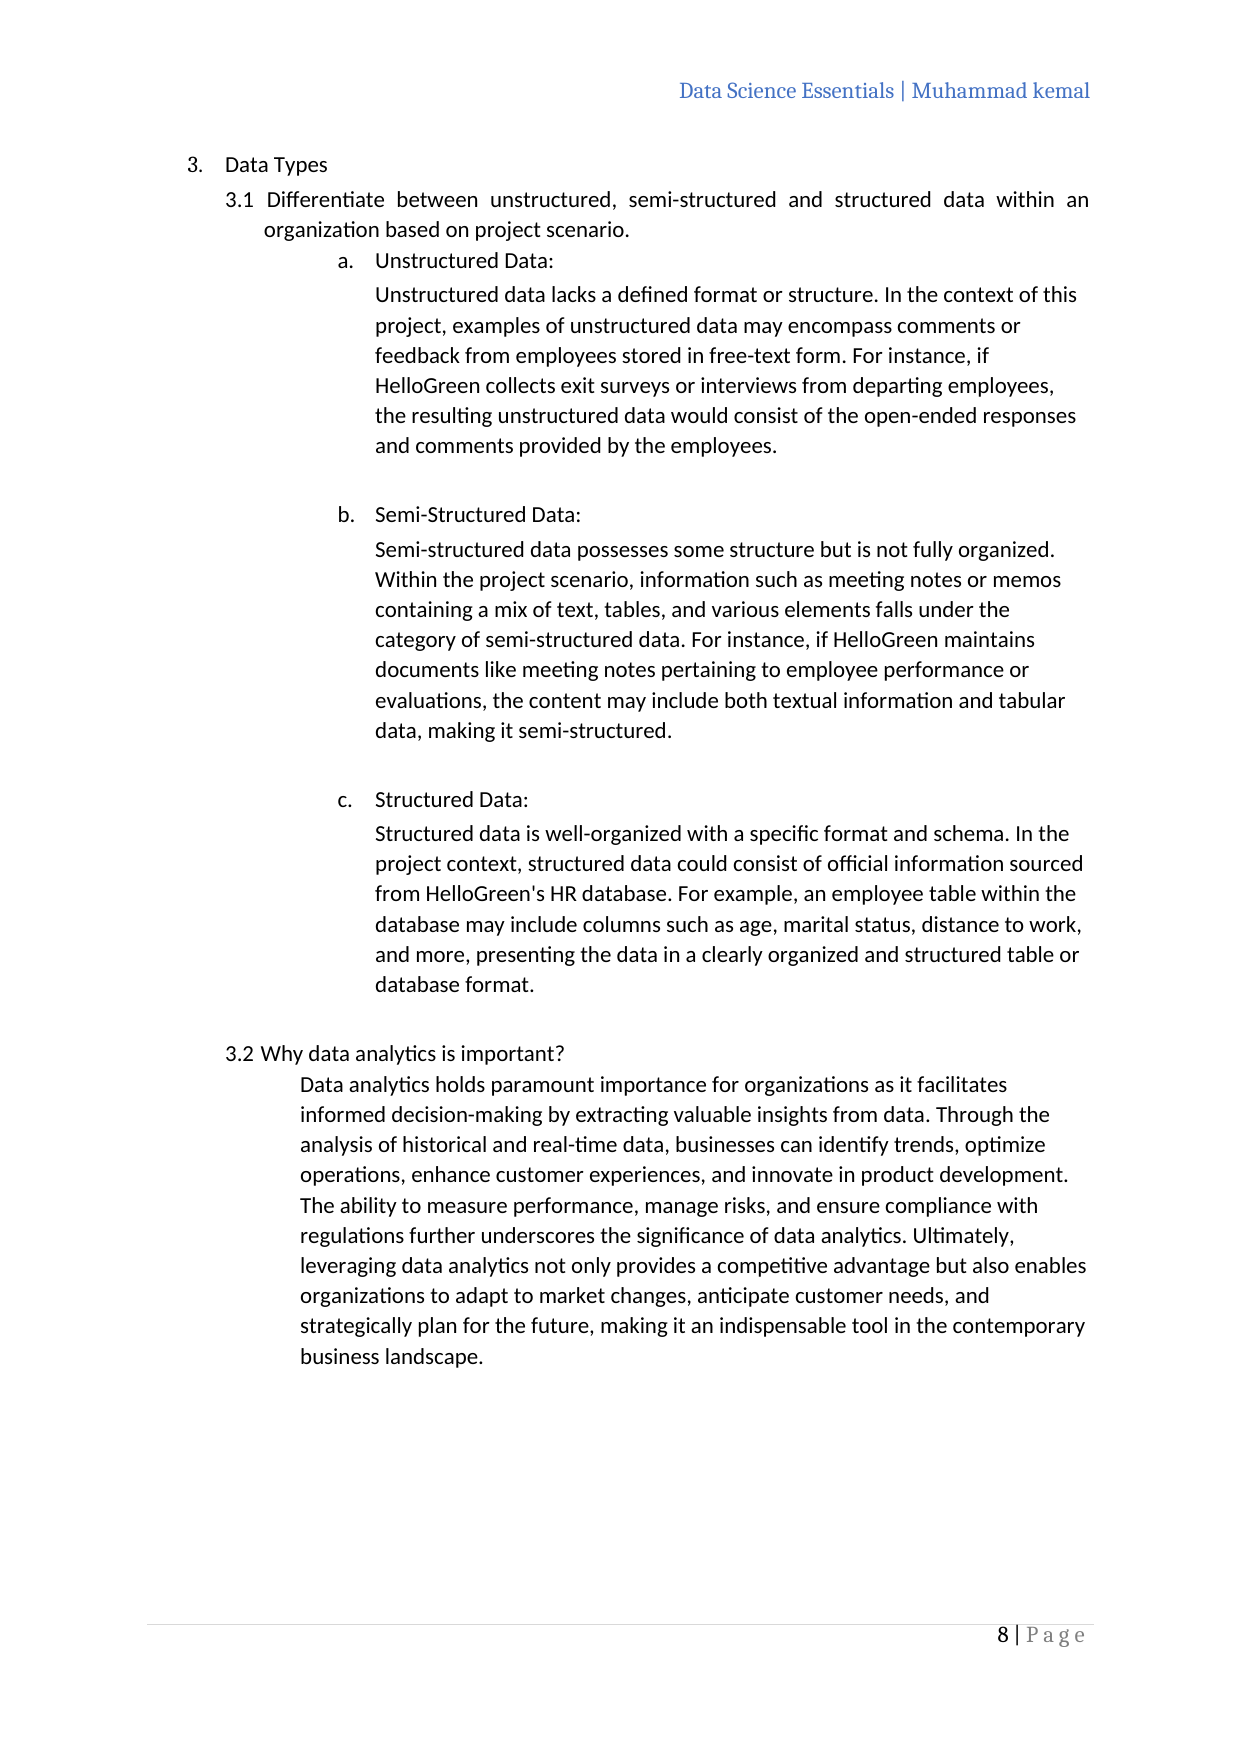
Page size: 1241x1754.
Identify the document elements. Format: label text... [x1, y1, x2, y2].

list Semi-Structured Data: [337, 500, 1091, 528]
list Unstructured Data: [337, 246, 1091, 274]
text Semi-structured data possesses some structure but is not fully organized. Within the project scenario, information such as meeting notes or memos containing a mix of text, tables, and various elements falls under the category of semi-structured data. For instance, if HelloGreen maintains documents like meeting notes pertaining to employee performance or evaluations, the content may include both textual information and tabular data, making it semi-structured. [375, 535, 1091, 744]
text Structured data is well-organized with a specific format and schema. In the project context, structured data could consist of official information sourced from HelloGreen's HR database. For example, an employee table within the database may include columns such as age, marital status, distance to work, and more, presenting the data in a clearly organized and structured table or database format. [375, 819, 1091, 998]
text 3.2 Why data analytics is important? [225, 1039, 1091, 1067]
text Unstructured data lacks a defined format or structure. In the context of this project, examples of unstructured data may encompass comments or feedback from employees stored in free-text form. For instance, if HelloGreen collects exit surveys or interviews from departing employees, the resulting unstructured data would consist of the open-ended responses and comments provided by the employees. [375, 281, 1091, 460]
list Structured Data: [337, 785, 1091, 813]
text 3.1 Differentiate between unstructured, semi-structured and structured data within an organization based on project scenario. [225, 185, 1091, 243]
text Data analytics holds paramount importance for organizations as it facilitates informed decision-making by extracting valuable insights from data. Through the analysis of historical and real-time data, businesses can identify trends, optimize operations, enhance customer experiences, and innovate in product development. The ability to measure performance, manage risks, and ensure compliance with regulations further underscores the significance of data analytics. Ultimately, leveraging data analytics not only provides a competitive advantage but also enables organizations to adapt to market changes, anticipate customer needs, and strategically plan for the future, making it an indispensable tool in the contemporary business landscape. [300, 1070, 1091, 1370]
list Data Types [187, 151, 1091, 179]
